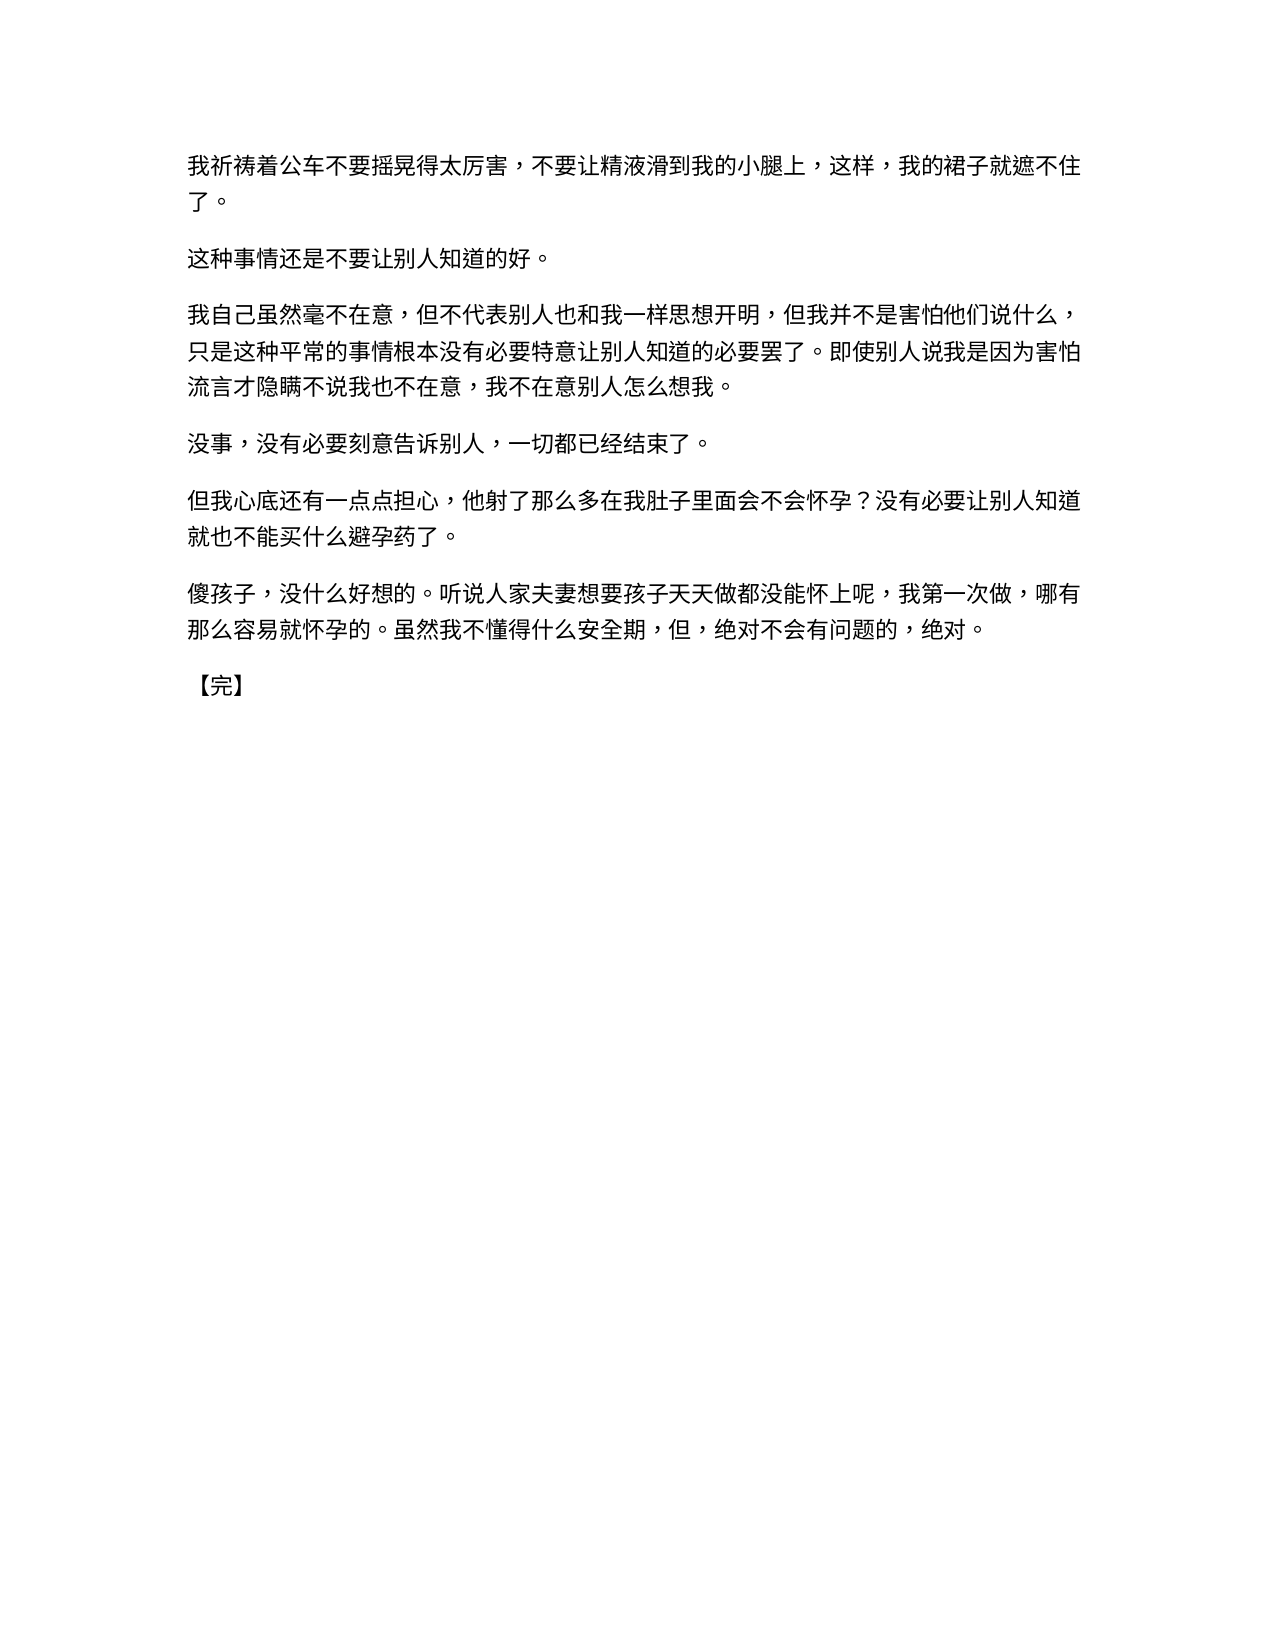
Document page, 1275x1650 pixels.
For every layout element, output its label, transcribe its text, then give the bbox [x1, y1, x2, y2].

text 我祈祷着公车不要摇晃得太厉害，不要让精液滑到我的小腿上，这样，我的裙子就遮不住了。 [187, 150, 1087, 217]
text 这种事情还是不要让别人知道的好。 [187, 243, 1087, 274]
text 【完】 [187, 670, 1087, 702]
text 傻孩子，没什么好想的。听说人家夫妻想要孩子天天做都没能怀上呢，我第一次做，哪有那么容易就怀孕的。虽然我不懂得什么安全期，但，绝对不会有问题的，绝对。 [187, 578, 1087, 645]
text 但我心底还有一点点担心，他射了那么多在我肚子里面会不会怀孕？没有必要让别人知道就也不能买什么避孕药了。 [187, 485, 1087, 552]
text 没事，没有必要刻意告诉别人，一切都已经结束了。 [187, 428, 1087, 459]
text 我自己虽然毫不在意，但不代表别人也和我一样思想开明，但我并不是害怕他们说什么，只是这种平常的事情根本没有必要特意让别人知道的必要罢了。即使别人说我是因为害怕流言才隐瞒不说我也不在意，我不在意别人怎么想我。 [187, 299, 1087, 403]
